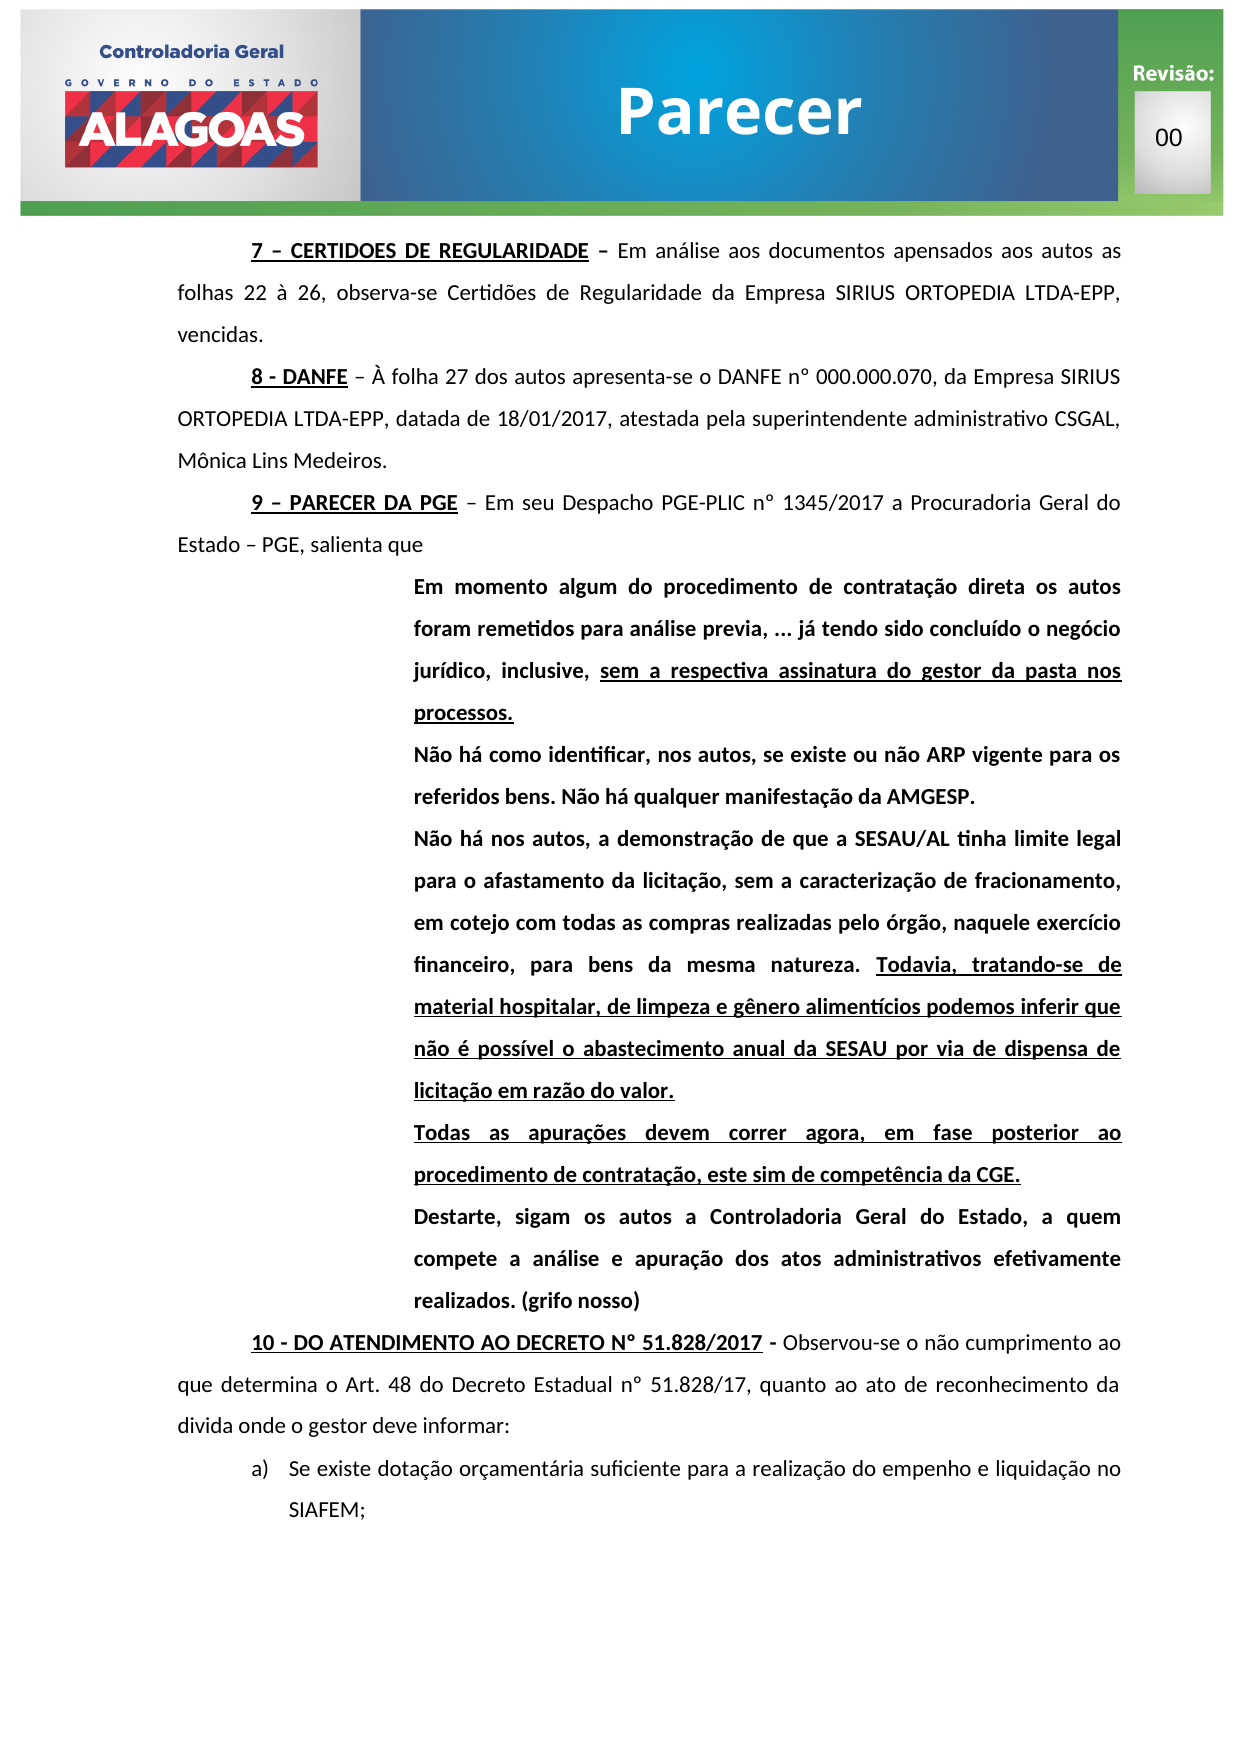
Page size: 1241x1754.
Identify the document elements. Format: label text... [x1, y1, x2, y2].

text Não há como identificar, nos autos, se existe ou não ARP vigente para os referidos bens. Não há qualquer manifestação da AMGESP. [413, 740, 1122, 810]
text 10 - DO ATENDIMENTO AO DECRETO Nº 51.828/2017 - Observou-se o não cumprimento ao que determina o Art. 48 do Decreto Estadual nº 51.828/17, quanto ao ato de reconhecimento da divida onde o gestor deve informar: [177, 1328, 1122, 1440]
text Não há nos autos, a demonstração de que a SESAU/AL tinha limite legal para o afastamento da licitação, sem a caracterização de fracionamento, em cotejo com todas as compras realizadas pelo órgão, naquele exercício financeiro, para bens da mesma natureza. Todavia, tratando-se de material hospitalar, de limpeza e gênero alimentícios podemos inferir que não é possível o abastecimento anual da SESAU por via de dispensa de licitação em razão do valor. [413, 1017, 1122, 1104]
text Em momento algum do procedimento de contratação direta os autos foram remetidos para análise previa, ... já tendo sido concluído o negócio jurídico, inclusive, sem a respectiva assinatura do gestor da pasta nos processos. [413, 572, 1122, 726]
text Não há nos autos, a demonstração de que a SESAU/AL tinha limite legal para o afastamento da licitação, sem a caracterização de fracionamento, em cotejo com todas as compras realizadas pelo órgão, naquele exercício financeiro, para bens da mesma natureza. Todavia, tratando-se de material hospitalar, de limpeza e gênero alimentícios podemos inferir que não é possível o abastecimento anual da SESAU por via de dispensa de licitação em razão do valor. [413, 824, 1122, 1016]
text 7 – CERTIDOES DE REGULARIDADE – Em análise aos documentos apensados aos autos as folhas 22 à 26, observa-se Certidões de Regularidade da Empresa SIRIUS ORTOPEDIA LTDA-EPP, vencidas. [177, 236, 1122, 348]
text Todas as apurações devem correr agora, em fase posterior ao procedimento de contratação, este sim de competência da CGE. [413, 1143, 1122, 1188]
text Todas as apurações devem correr agora, em fase posterior ao procedimento de contratação, este sim de competência da CGE. [413, 1118, 1122, 1142]
text Destarte, sigam os autos a Controladoria Geral do Estado, a quem compete a análise e apuração dos atos administrativos efetivamente realizados. (grifo nosso) [413, 1202, 1122, 1314]
text 9 – PARECER DA PGE – Em seu Despacho PGE-PLIC nº 1345/2017 a Procuradoria Geral do Estado – PGE, salienta que [177, 488, 1122, 558]
picture [20, 9, 1224, 216]
list Se existe dotação orçamentária suficiente para a realização do empenho e liquidação no SIAFEM; [251, 1454, 1122, 1524]
text 8 - DANFE – À folha 27 dos autos apresenta-se o DANFE nº 000.000.070, da Empresa SIRIUS ORTOPEDIA LTDA-EPP, datada de 18/01/2017, atestada pela superintendente administrativo CSGAL, Mônica Lins Medeiros. [177, 362, 1122, 474]
